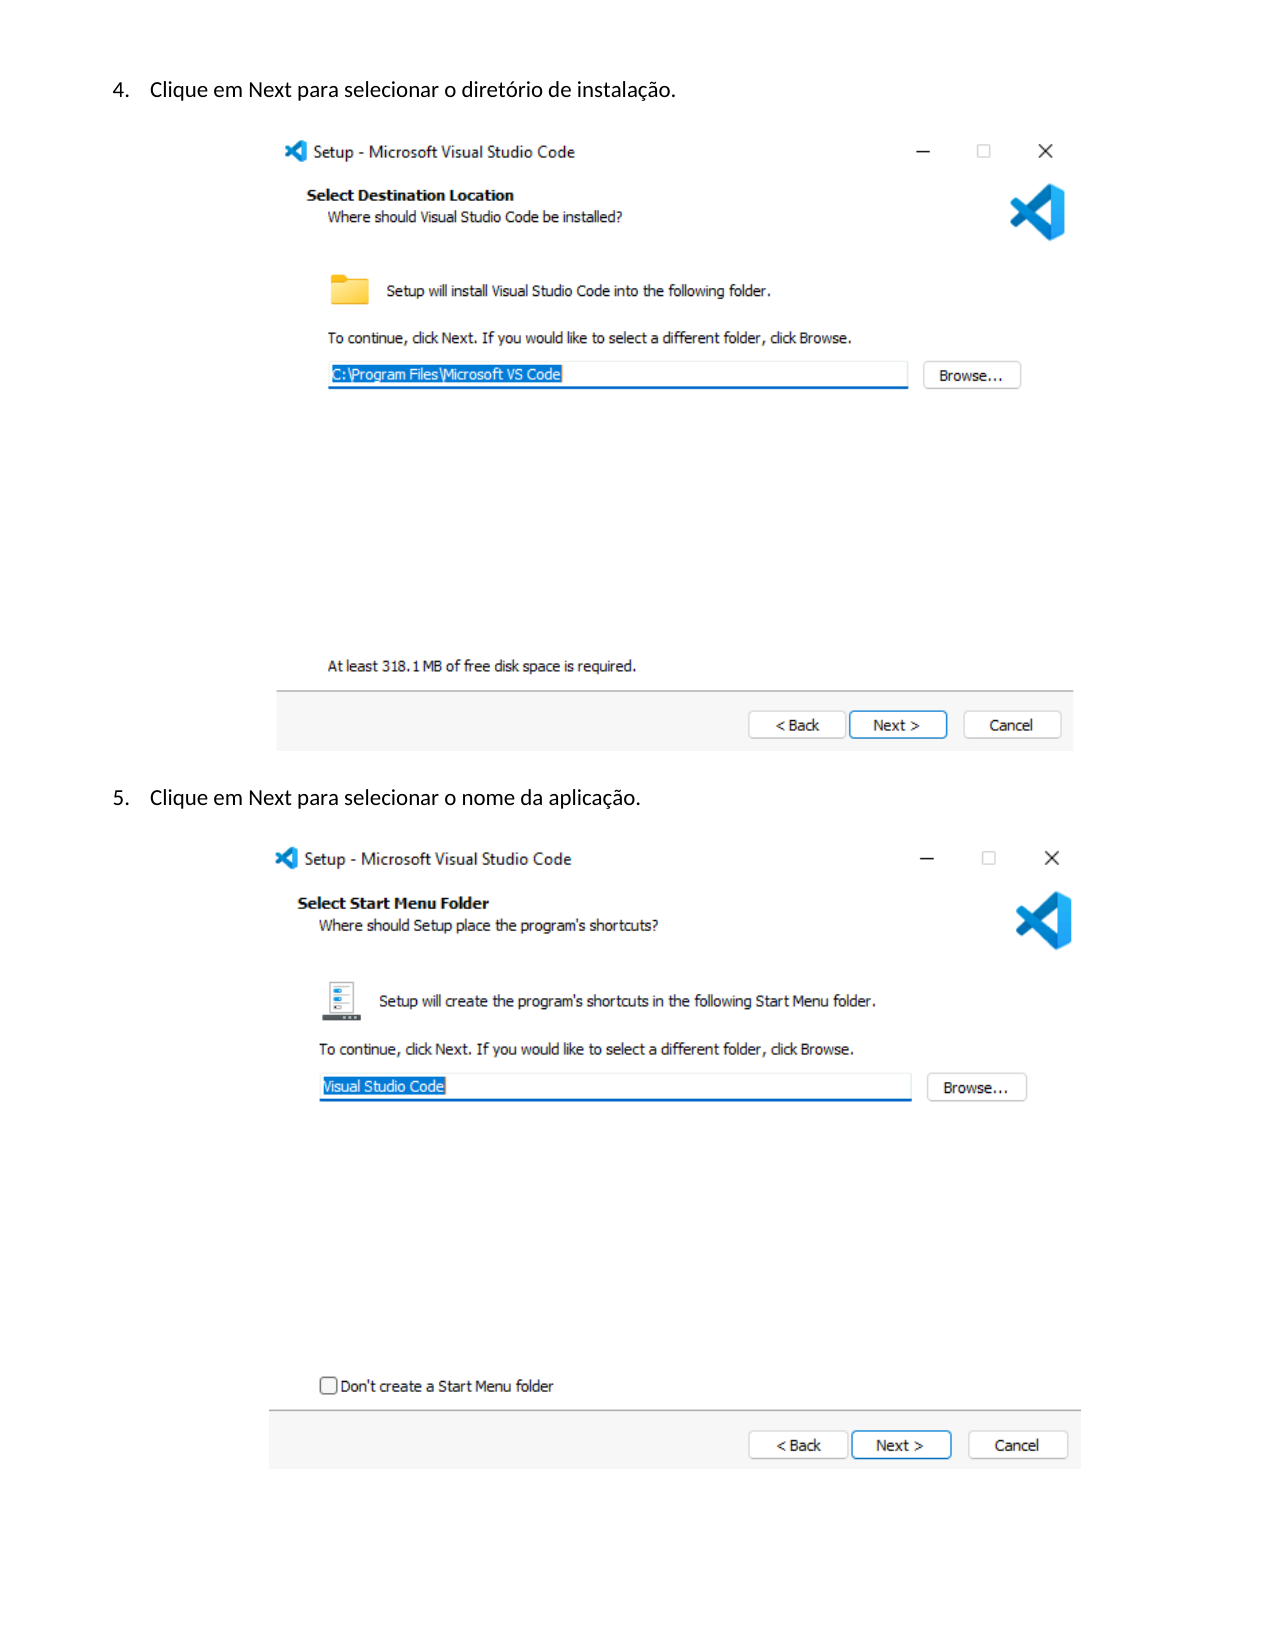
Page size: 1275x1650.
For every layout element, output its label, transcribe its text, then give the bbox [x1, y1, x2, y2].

picture [269, 843, 1081, 1469]
list Clique em Next para selecionar o nome da aplicação. [112, 783, 1200, 811]
list Clique em Next para selecionar o diretório de instalação. [112, 75, 1200, 103]
picture [276, 135, 1074, 751]
